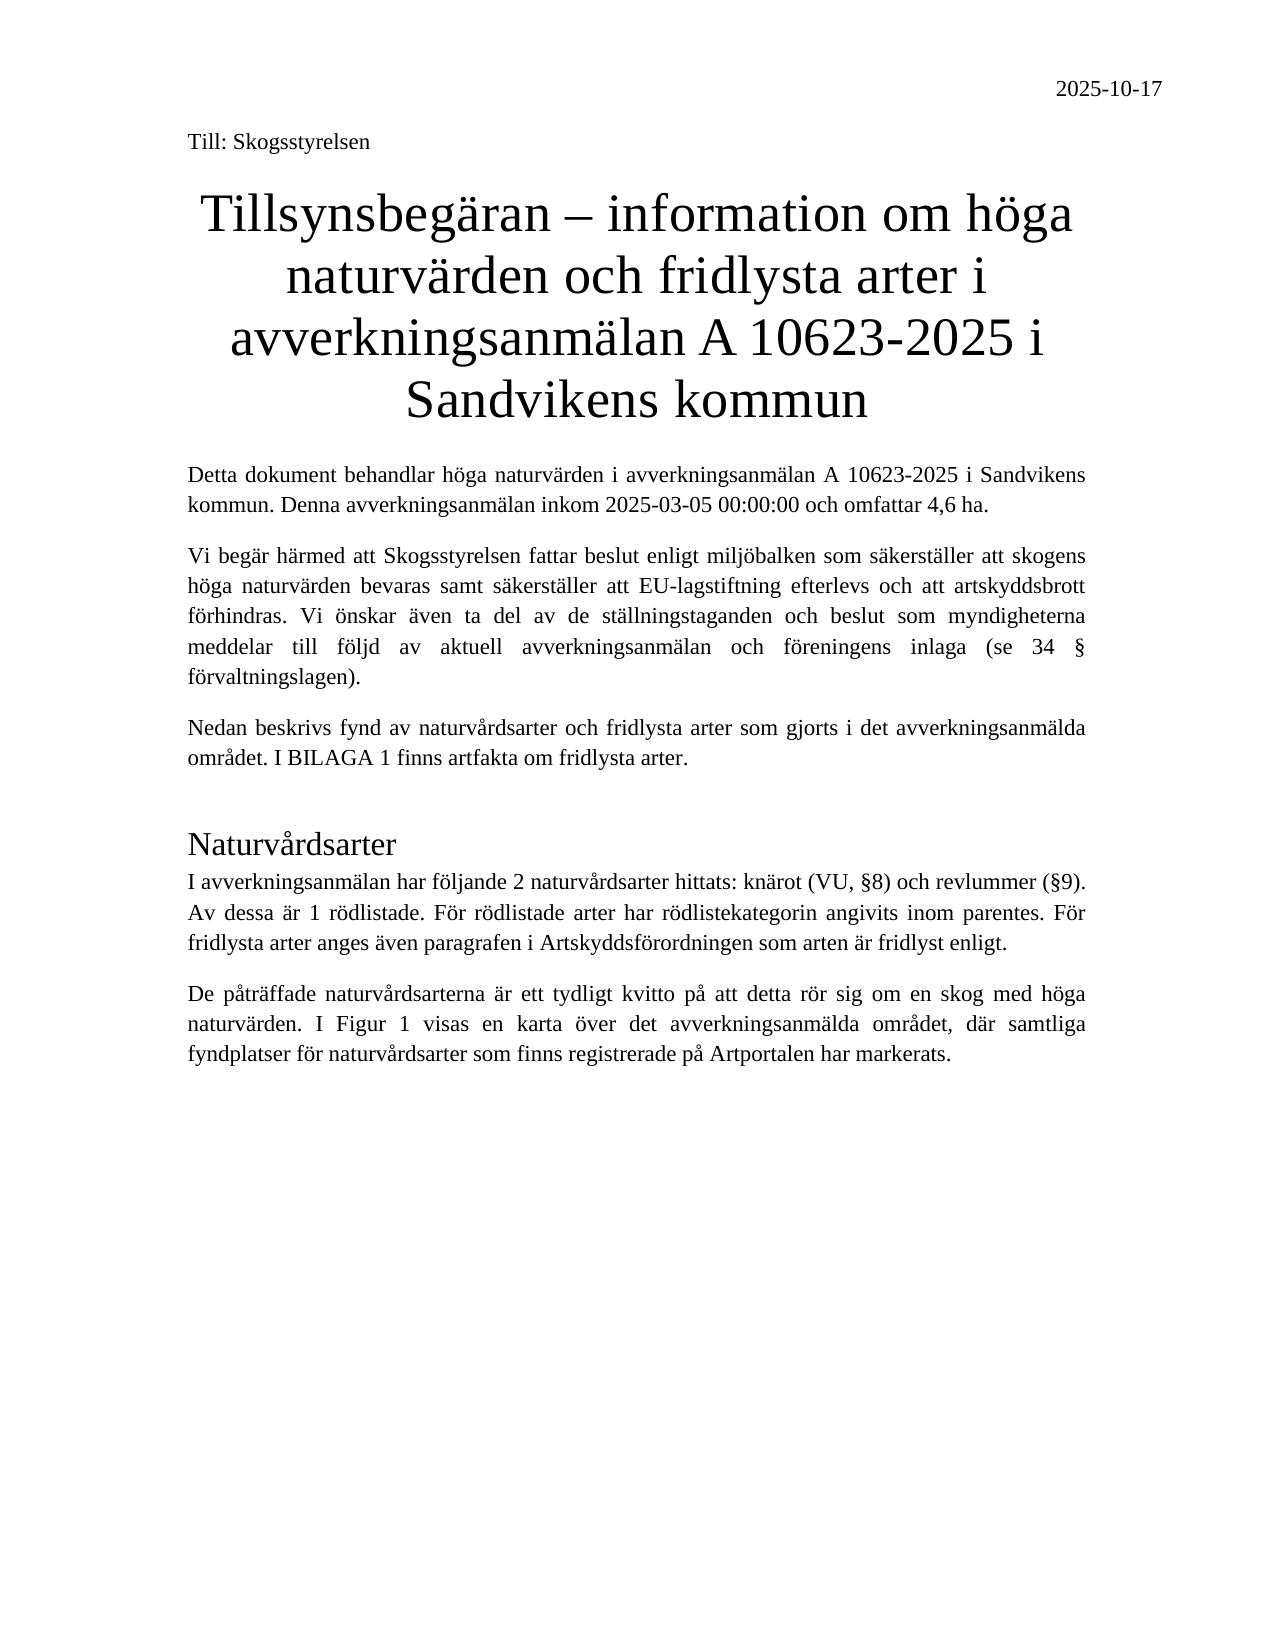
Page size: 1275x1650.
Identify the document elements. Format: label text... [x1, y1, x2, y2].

text Detta dokument behandlar höga naturvärden i avverkningsanmälan A 10623-2025 i Sandvikens kommun. Denna avverkningsanmälan inkom 2025-03-05 00:00:00 och omfattar 4,6 ha. [187, 461, 1087, 517]
text Vi begär härmed att Skogsstyrelsen fattar beslut enligt miljöbalken som säkerställer att skogens höga naturvärden bevaras samt säkerställer att EU-lagstiftning efterlevs och att artskyddsbrott förhindras. Vi önskar även ta del av de ställningstaganden och beslut som myndigheterna meddelar till följd av aktuell avverkningsanmälan och föreningens inlaga (se 34 § förvaltningslagen). [187, 542, 1087, 689]
text De påträffade naturvårdsarterna är ett tydligt kvitto på att detta rör sig om en skog med höga naturvärden. I Figur 1 visas en karta över det avverkningsanmälda området, där samtliga fyndplatser för naturvårdsarter som finns registrerade på Artportalen har markerats. [187, 980, 1087, 1067]
title Tillsynsbegäran – information om höga naturvärden och fridlysta arter i avverkningsanmälan A 10623-2025 i Sandvikens kommun [187, 180, 1087, 429]
subtitle Naturvårdsarter [187, 824, 1087, 863]
text I avverkningsanmälan har följande 2 naturvårdsarter hittats: knärot (VU, §8) och revlummer (§9). Av dessa är 1 rödlistade. För rödlistade arter har rödlistekategorin angivits inom parentes. För fridlysta arter anges även paragrafen i Artskyddsförordningen som arten är fridlyst enligt. [187, 868, 1087, 955]
text Nedan beskrivs fynd av naturvårdsarter och fridlysta arter som gjorts i det avverkningsanmälda området. I BILAGA 1 finns artfakta om fridlysta arter. [187, 714, 1087, 771]
